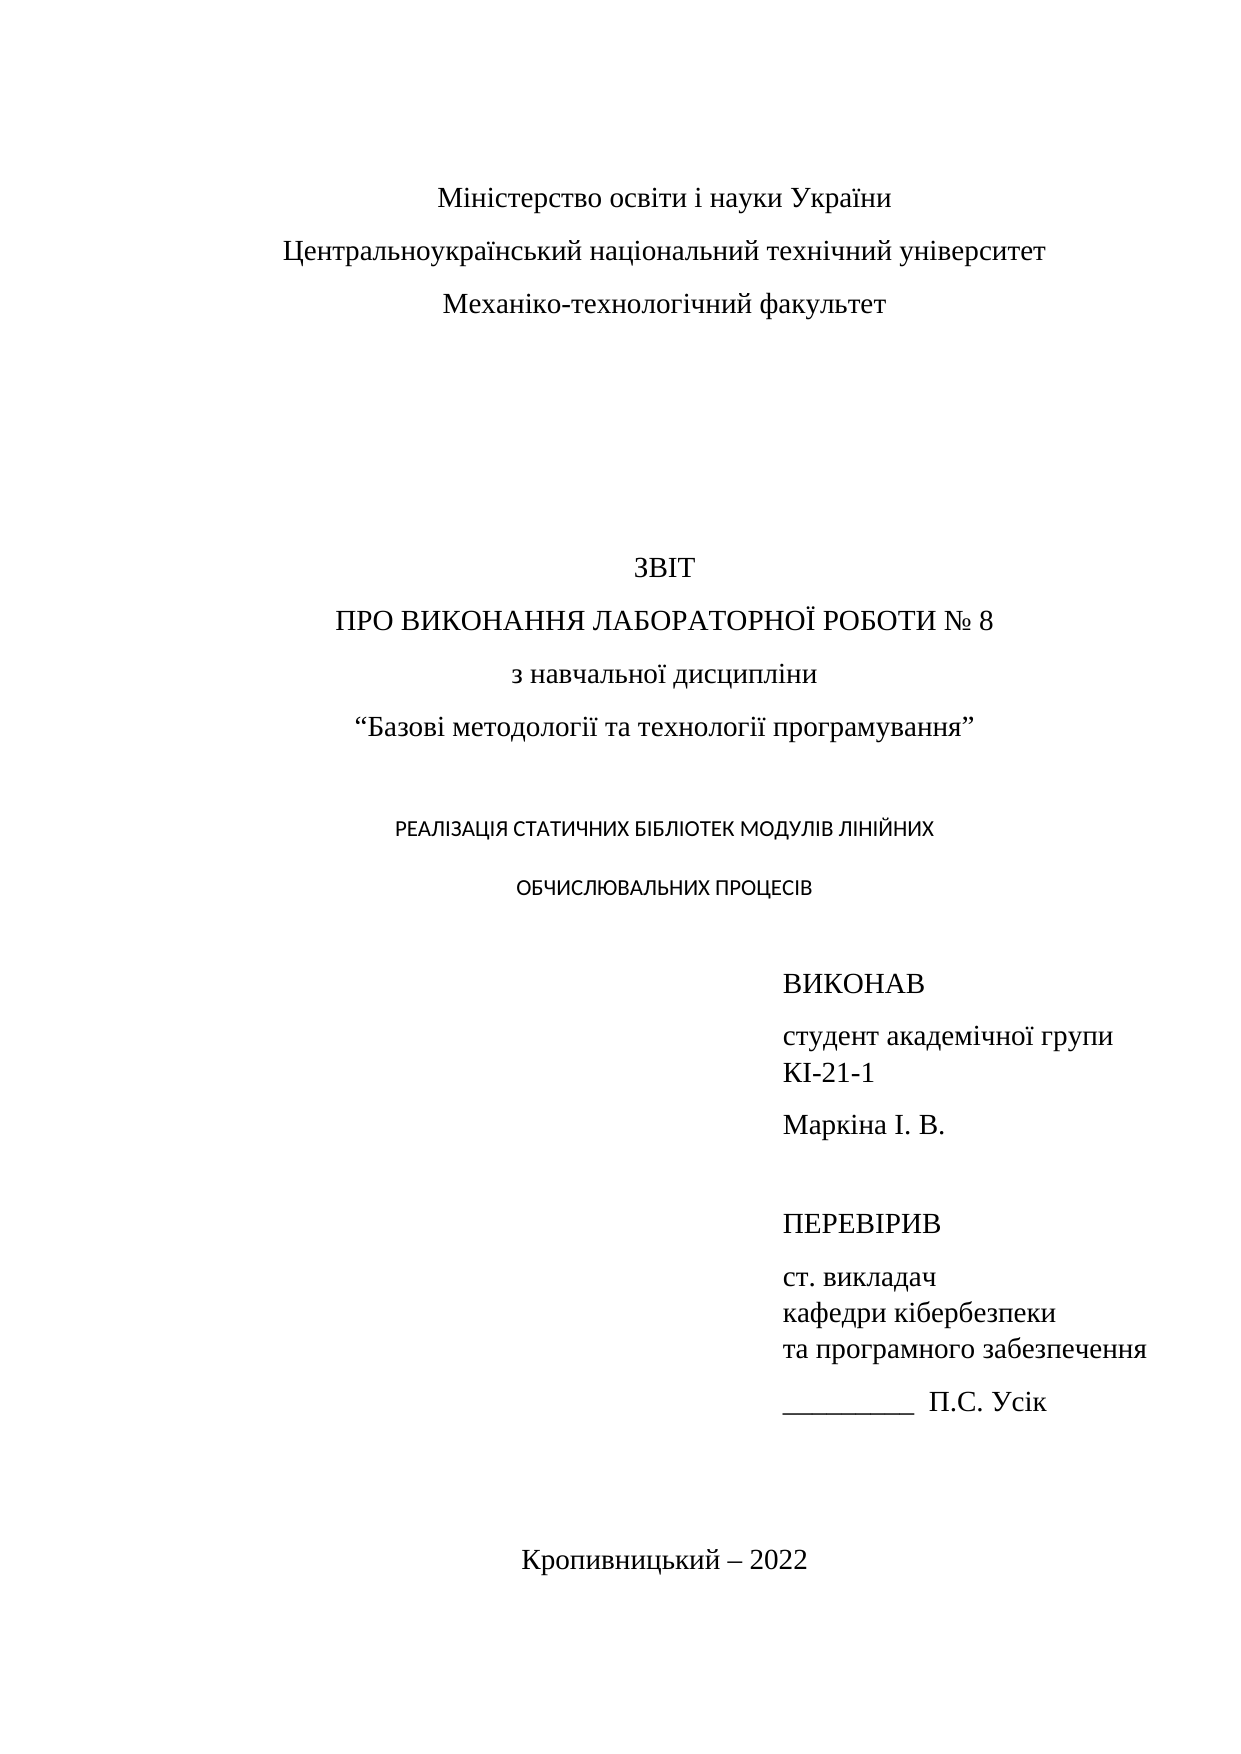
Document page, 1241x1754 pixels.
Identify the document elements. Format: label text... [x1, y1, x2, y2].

text Центральноукраїнський національний технічний університет [177, 233, 1152, 267]
text РЕАЛІЗАЦІЯ СТАТИЧНИХ БІБЛІОТЕК МОДУЛІВ ЛІНІЙНИХ [177, 814, 1152, 842]
text ЗВІТ [177, 550, 1152, 584]
text Міністерство освіти і науки України [177, 181, 1152, 214]
text ВИКОНАВ [783, 966, 1152, 999]
text ПРО ВИКОНАННЯ ЛАБОРАТОРНОЇ РОБОТИ № 8 [177, 603, 1152, 637]
text Маркіна І. В. [783, 1107, 1152, 1141]
text ОБЧИСЛЮВАЛЬНИХ ПРОЦЕСІВ [177, 873, 1152, 901]
text “Базові методології та технології програмування” [177, 709, 1152, 742]
text студент академічної групи КІ-21-1 [783, 1018, 1152, 1088]
text ст. викладач кафедри кібербезпеки та програмного забезпечення [783, 1259, 1152, 1365]
text ПЕРЕВІРИВ [783, 1206, 1152, 1240]
text Кропивницький – 2022 [177, 1542, 1152, 1576]
text з навчальної дисципліни [177, 656, 1152, 689]
text _________ П.С. Усік [783, 1384, 1156, 1418]
text Механіко-технологічний факультет [177, 286, 1152, 320]
